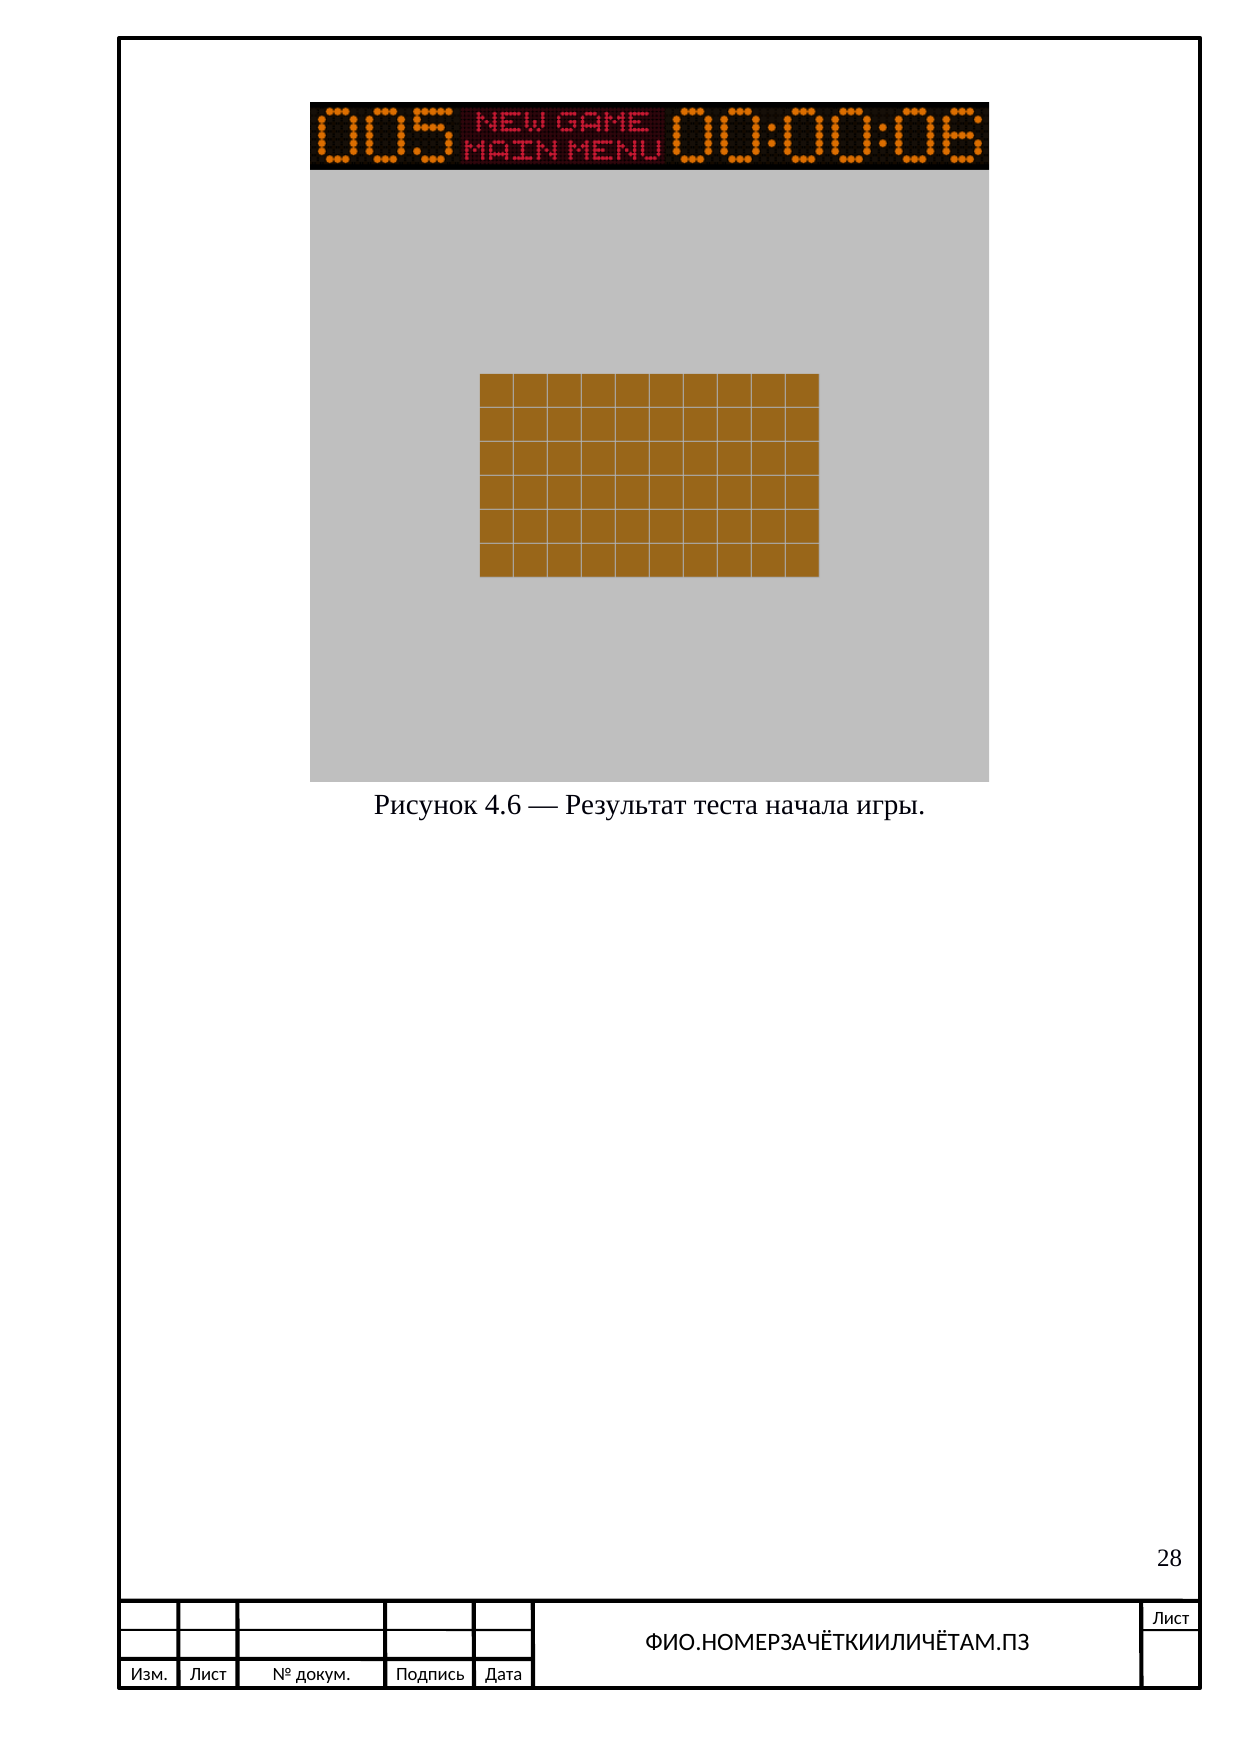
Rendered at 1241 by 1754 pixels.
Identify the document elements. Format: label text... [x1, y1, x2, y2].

picture [310, 102, 990, 782]
